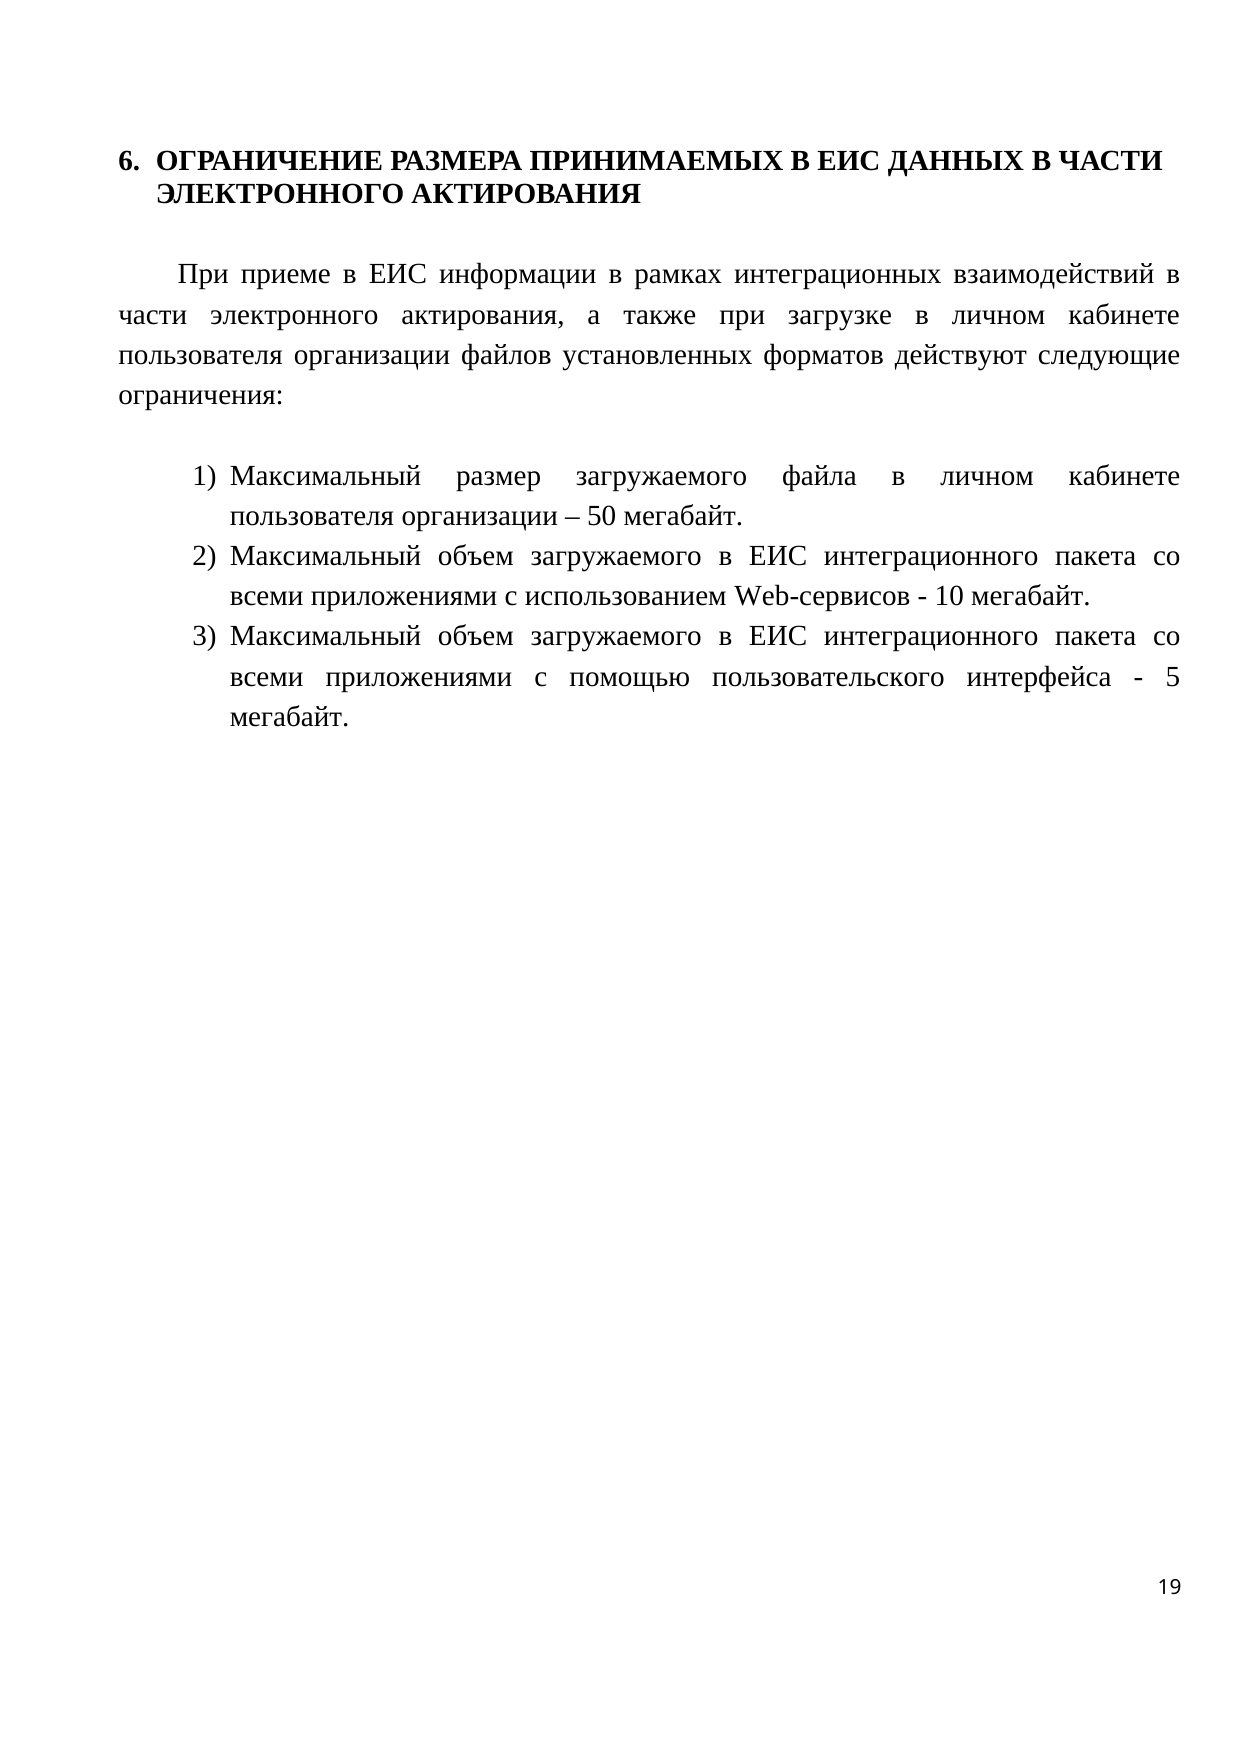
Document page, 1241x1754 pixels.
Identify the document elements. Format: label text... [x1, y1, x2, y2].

list Максимальный размер загружаемого файла в личном кабинете пользователя организации – 50 мегабайт. [192, 458, 1181, 531]
text При приеме в ЕИС информации в рамках интеграционных взаимодействий в части электронного актирования, а также при загрузке в личном кабинете пользователя организации файлов установленных форматов действуют следующие ограничения: [118, 257, 1181, 411]
list Максимальный объем загружаемого в ЕИС интеграционного пакета со всеми приложениями с помощью пользовательского интерфейса - 5 мегабайт. [192, 618, 1181, 732]
list Максимальный объем загружаемого в ЕИС интеграционного пакета со всеми приложениями с использованием Web-сервисов - 10 мегабайт. [192, 538, 1181, 612]
subtitle Ограничение размера принимаемых в ЕИС данных в части электронного актирования [118, 143, 1181, 210]
